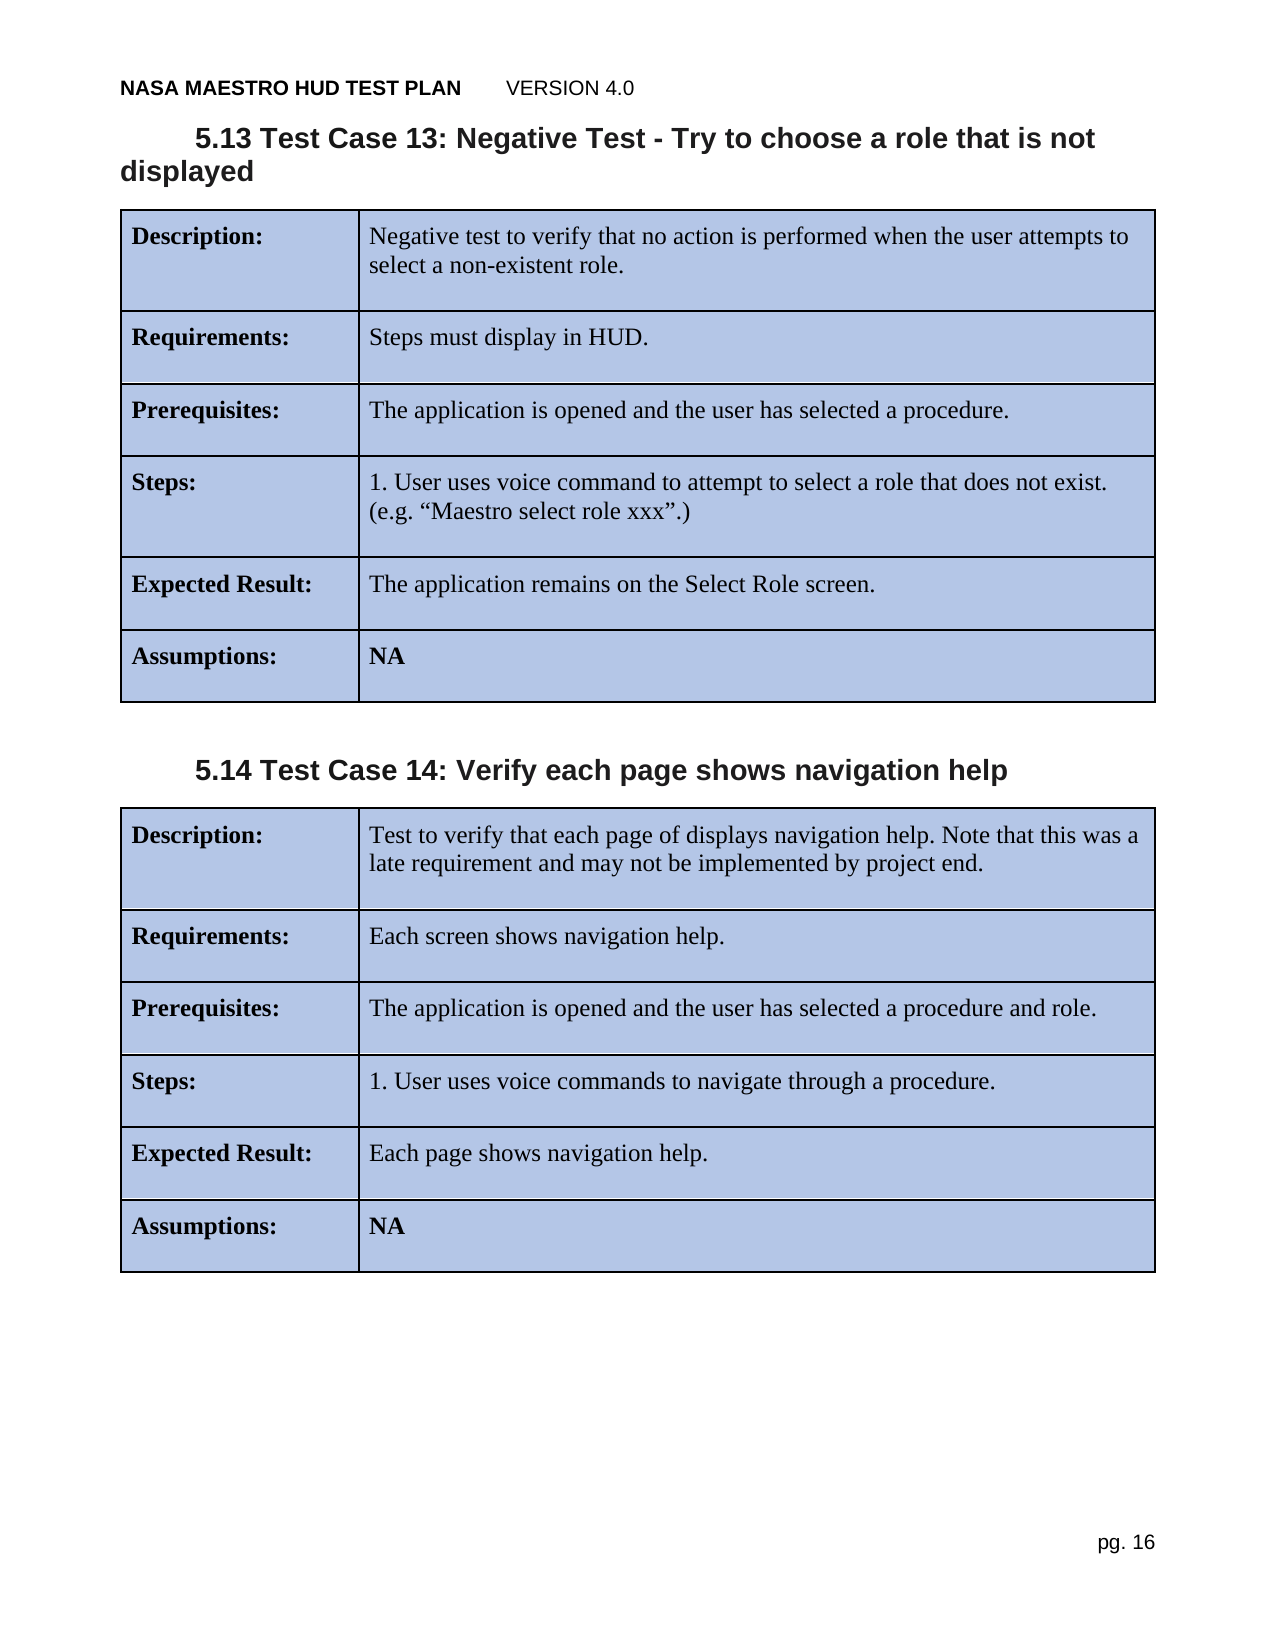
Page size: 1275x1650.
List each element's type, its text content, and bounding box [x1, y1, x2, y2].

table_header Test to verify that each page of displays navigation help. Note that this was a late requirement and may not be implemented by project end. [360, 809, 1154, 908]
table_cell The application remains on the Select Role screen. [360, 558, 1154, 629]
table_cell Requirements: [122, 911, 358, 981]
table_header Description: [122, 809, 358, 908]
table_cell NA [360, 1201, 1154, 1271]
table_cell Prerequisites: [122, 983, 358, 1053]
table_header Negative test to verify that no action is performed when the user attempts to select a non-existent role. [360, 211, 1154, 310]
table_cell Steps: [122, 1056, 358, 1126]
table_cell Each page shows navigation help. [360, 1128, 1154, 1198]
table_cell Steps must display in HUD. [360, 312, 1154, 382]
table_cell Requirements: [122, 312, 358, 382]
table_cell The application is opened and the user has selected a procedure. [360, 385, 1154, 455]
table_cell Prerequisites: [122, 385, 358, 455]
table_cell Each screen shows navigation help. [360, 911, 1154, 981]
table_header Description: [122, 211, 358, 310]
table_cell Steps: [122, 457, 358, 556]
table_cell The application is opened and the user has selected a procedure and role. [360, 983, 1154, 1053]
table_cell NA [360, 631, 1154, 701]
subtitle 5.13 Test Case 13: Negative Test - Try to choose a role that is not displayed [120, 121, 1155, 188]
table_cell Expected Result: [122, 1128, 358, 1198]
table_cell Expected Result: [122, 558, 358, 629]
table_cell 1. User uses voice command to attempt to select a role that does not exist. (e.g. “Maestro select role xxx”.) [360, 457, 1154, 556]
table_cell Assumptions: [122, 1201, 358, 1271]
table_cell Assumptions: [122, 631, 358, 701]
table_cell 1. User uses voice commands to navigate through a procedure. [360, 1056, 1154, 1126]
subtitle 5.14 Test Case 14: Verify each page shows navigation help [120, 753, 1155, 786]
